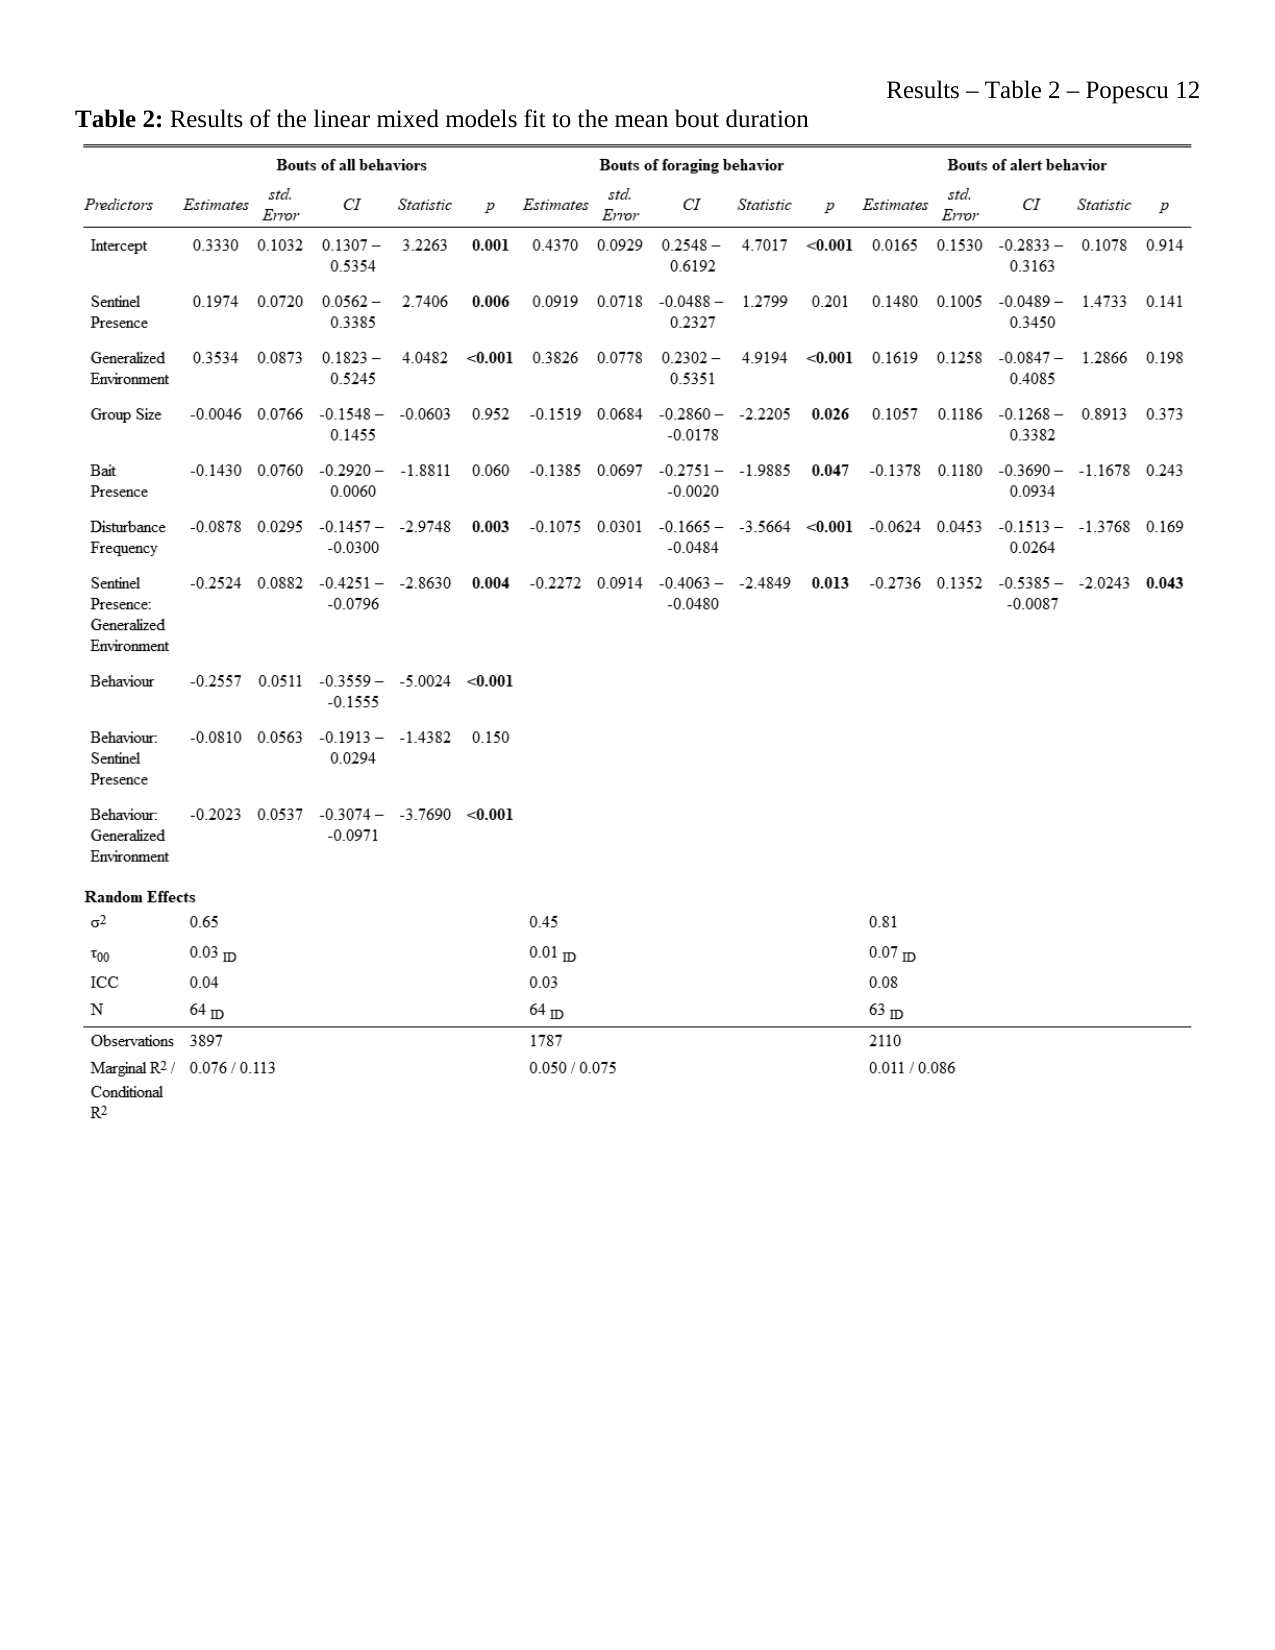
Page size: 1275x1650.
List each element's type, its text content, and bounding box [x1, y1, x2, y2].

picture [75, 136, 1192, 1138]
text Table 2: Results of the linear mixed models fit to the mean bout duration [75, 104, 1200, 132]
